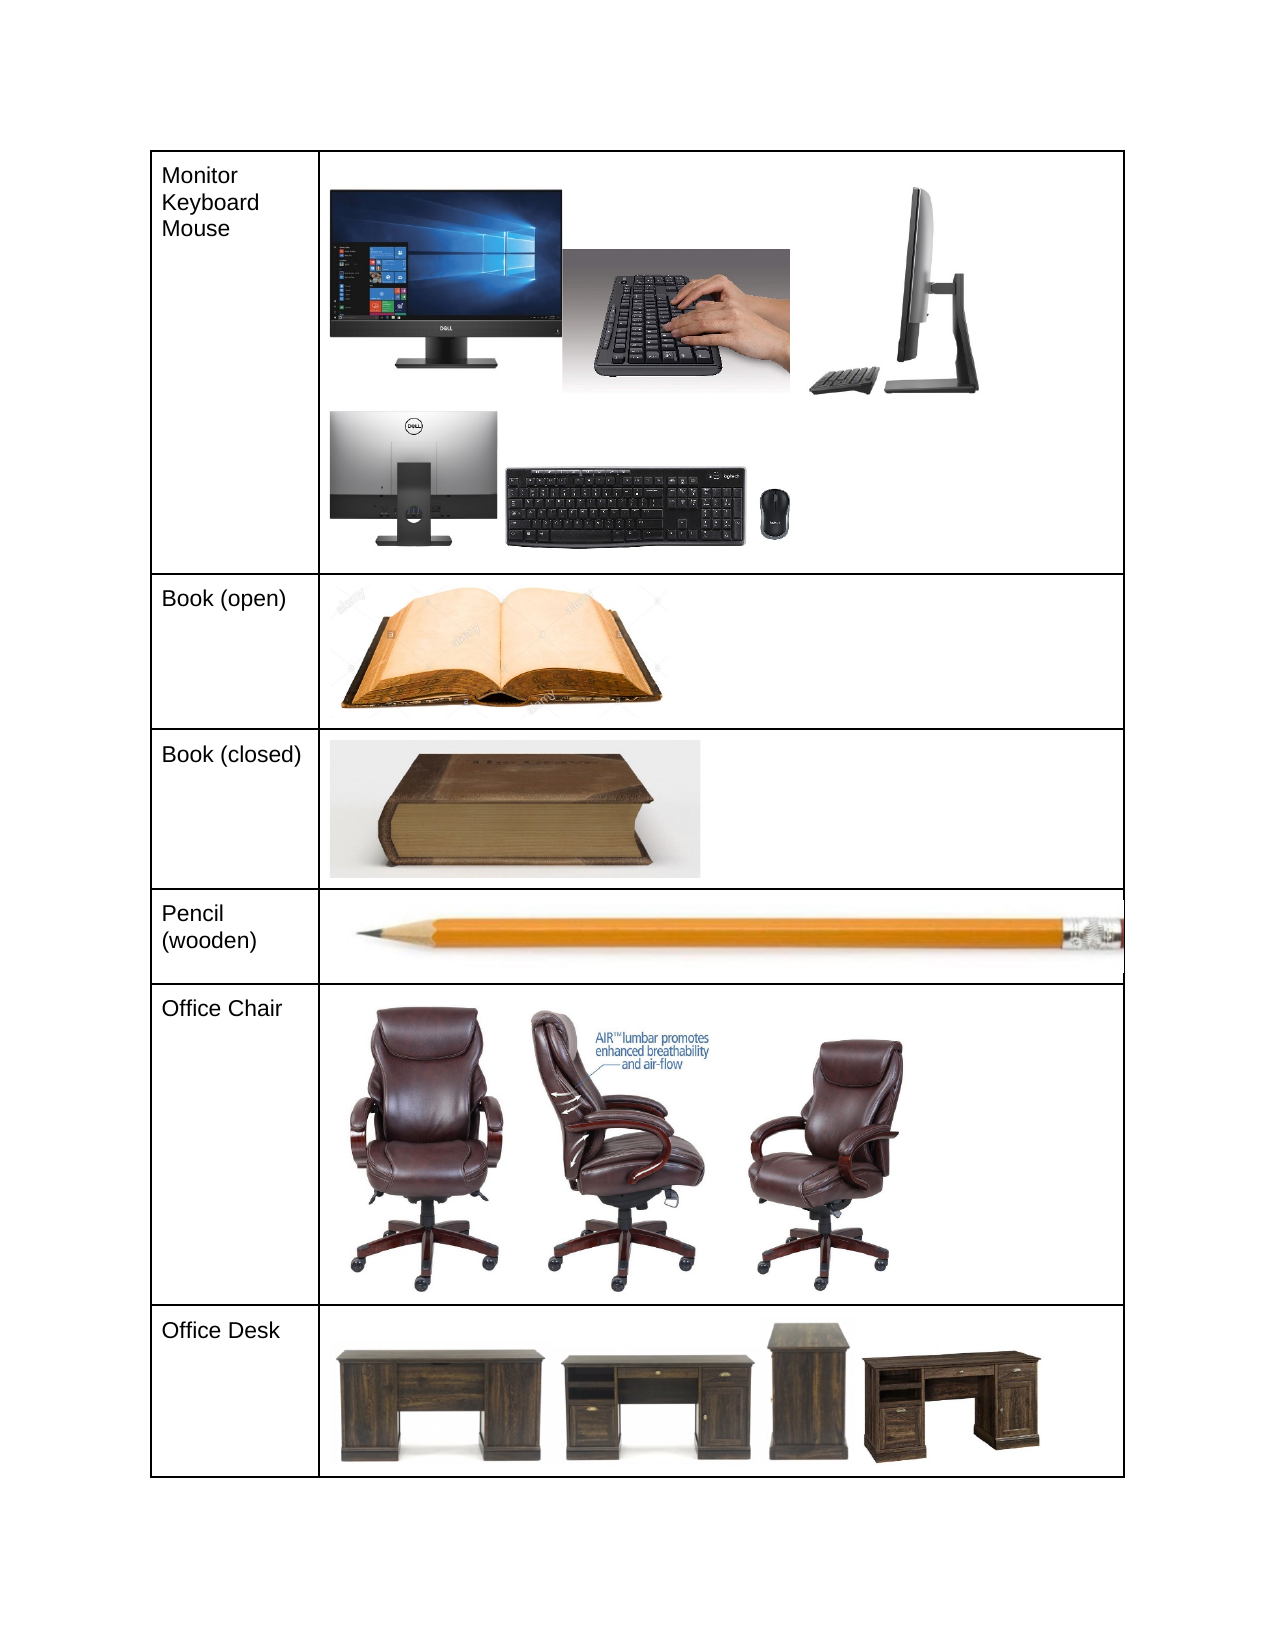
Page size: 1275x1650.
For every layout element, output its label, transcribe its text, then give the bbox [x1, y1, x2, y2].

table_cell Book (closed) [152, 730, 318, 888]
picture [329, 900, 1124, 973]
picture [329, 740, 701, 878]
table_cell Office Chair [152, 985, 318, 1304]
table_cell Book (open) [152, 575, 318, 728]
table_cell [320, 890, 1123, 983]
picture [329, 1316, 1055, 1466]
table_cell [320, 1306, 1123, 1476]
table_cell [320, 985, 1123, 1304]
picture [329, 162, 998, 563]
table_cell [320, 575, 1123, 728]
table_cell [320, 152, 1123, 573]
picture [329, 995, 946, 1294]
picture [329, 585, 668, 718]
table_cell Pencil (wooden) [152, 890, 318, 983]
table_cell [320, 730, 1123, 888]
table_cell Office Desk [152, 1306, 318, 1476]
table_cell Monitor Keyboard Mouse [152, 152, 318, 573]
